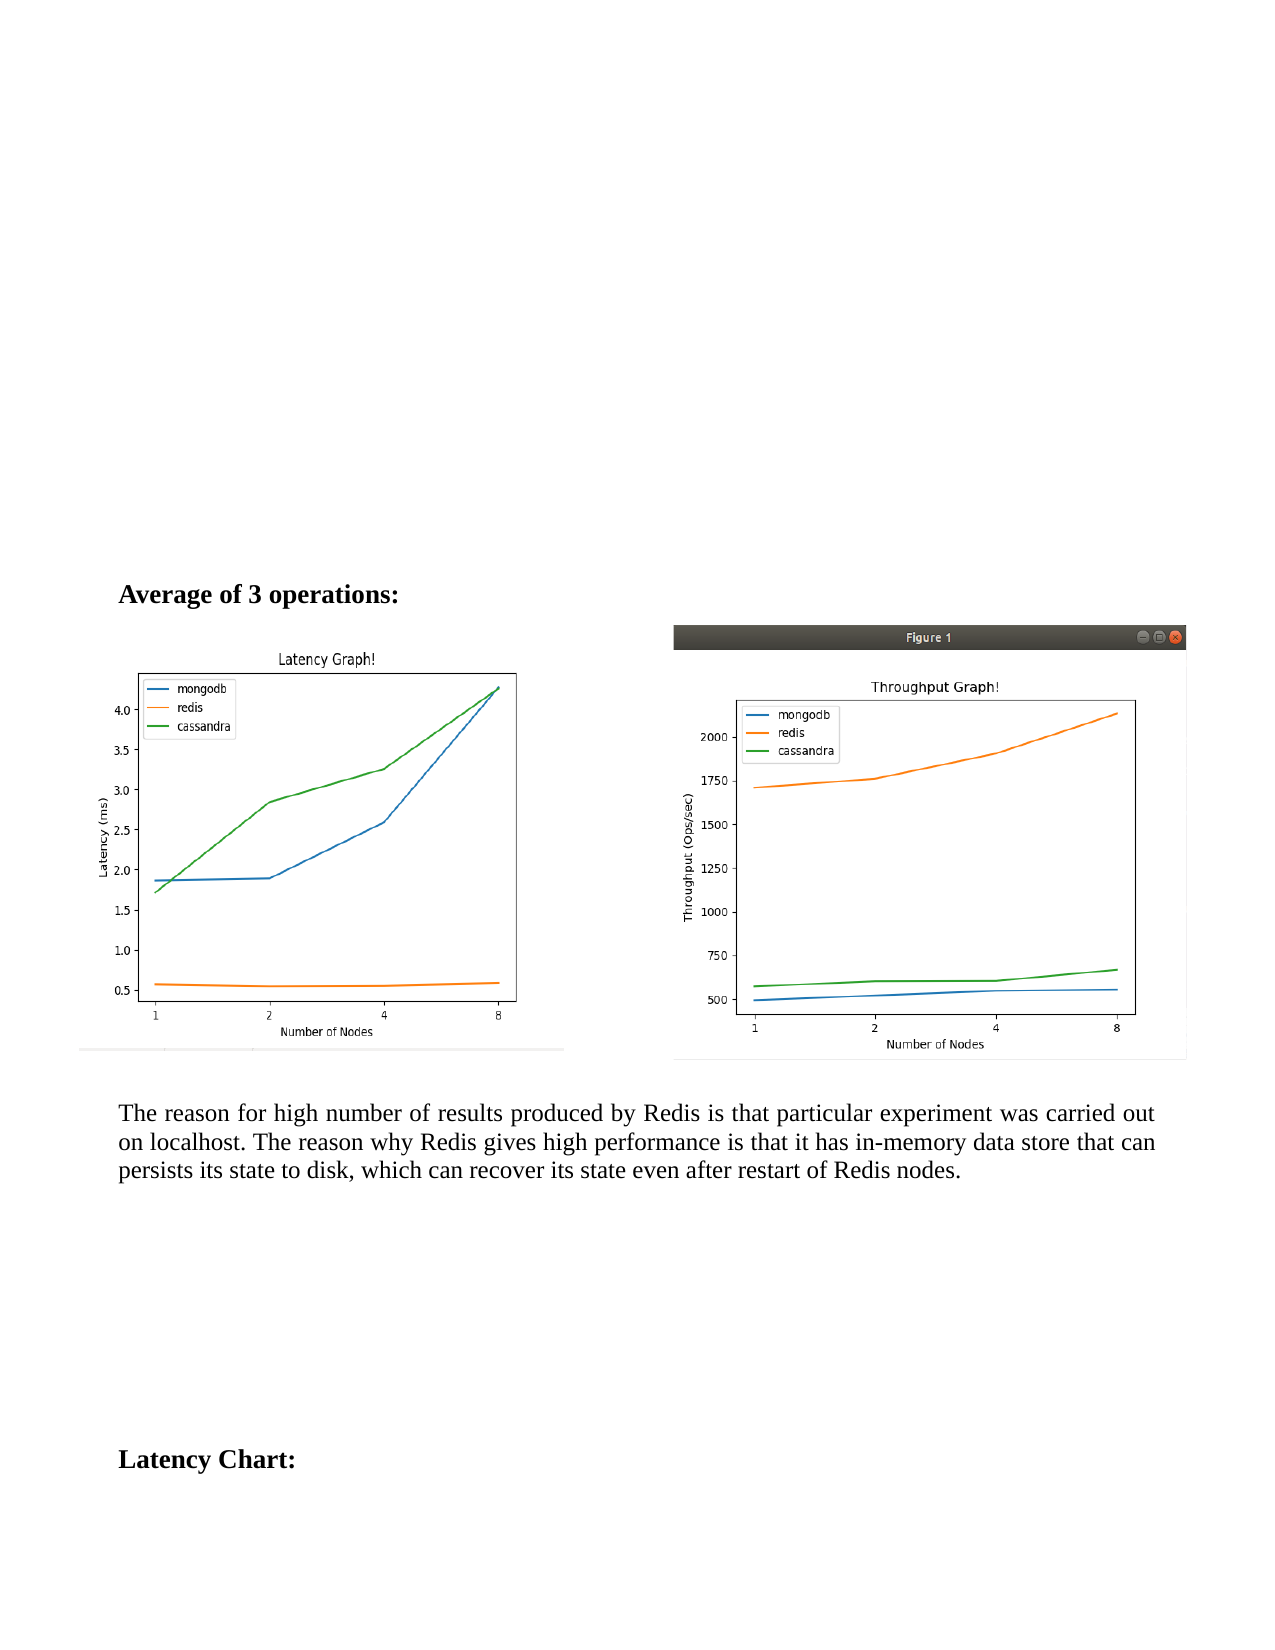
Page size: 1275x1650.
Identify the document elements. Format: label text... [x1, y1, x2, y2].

text The reason for high number of results produced by Redis is that particular experiment was carried out on localhost. The reason why Redis gives high performance is that it has in-memory data store that can persists its state to disk, which can recover its state even after restart of Redis nodes. [118, 1098, 1157, 1184]
picture [673, 625, 1187, 1060]
text Latency Chart: [118, 1443, 1157, 1474]
picture [79, 621, 564, 1051]
text Average of 3 operations: [118, 578, 1157, 609]
